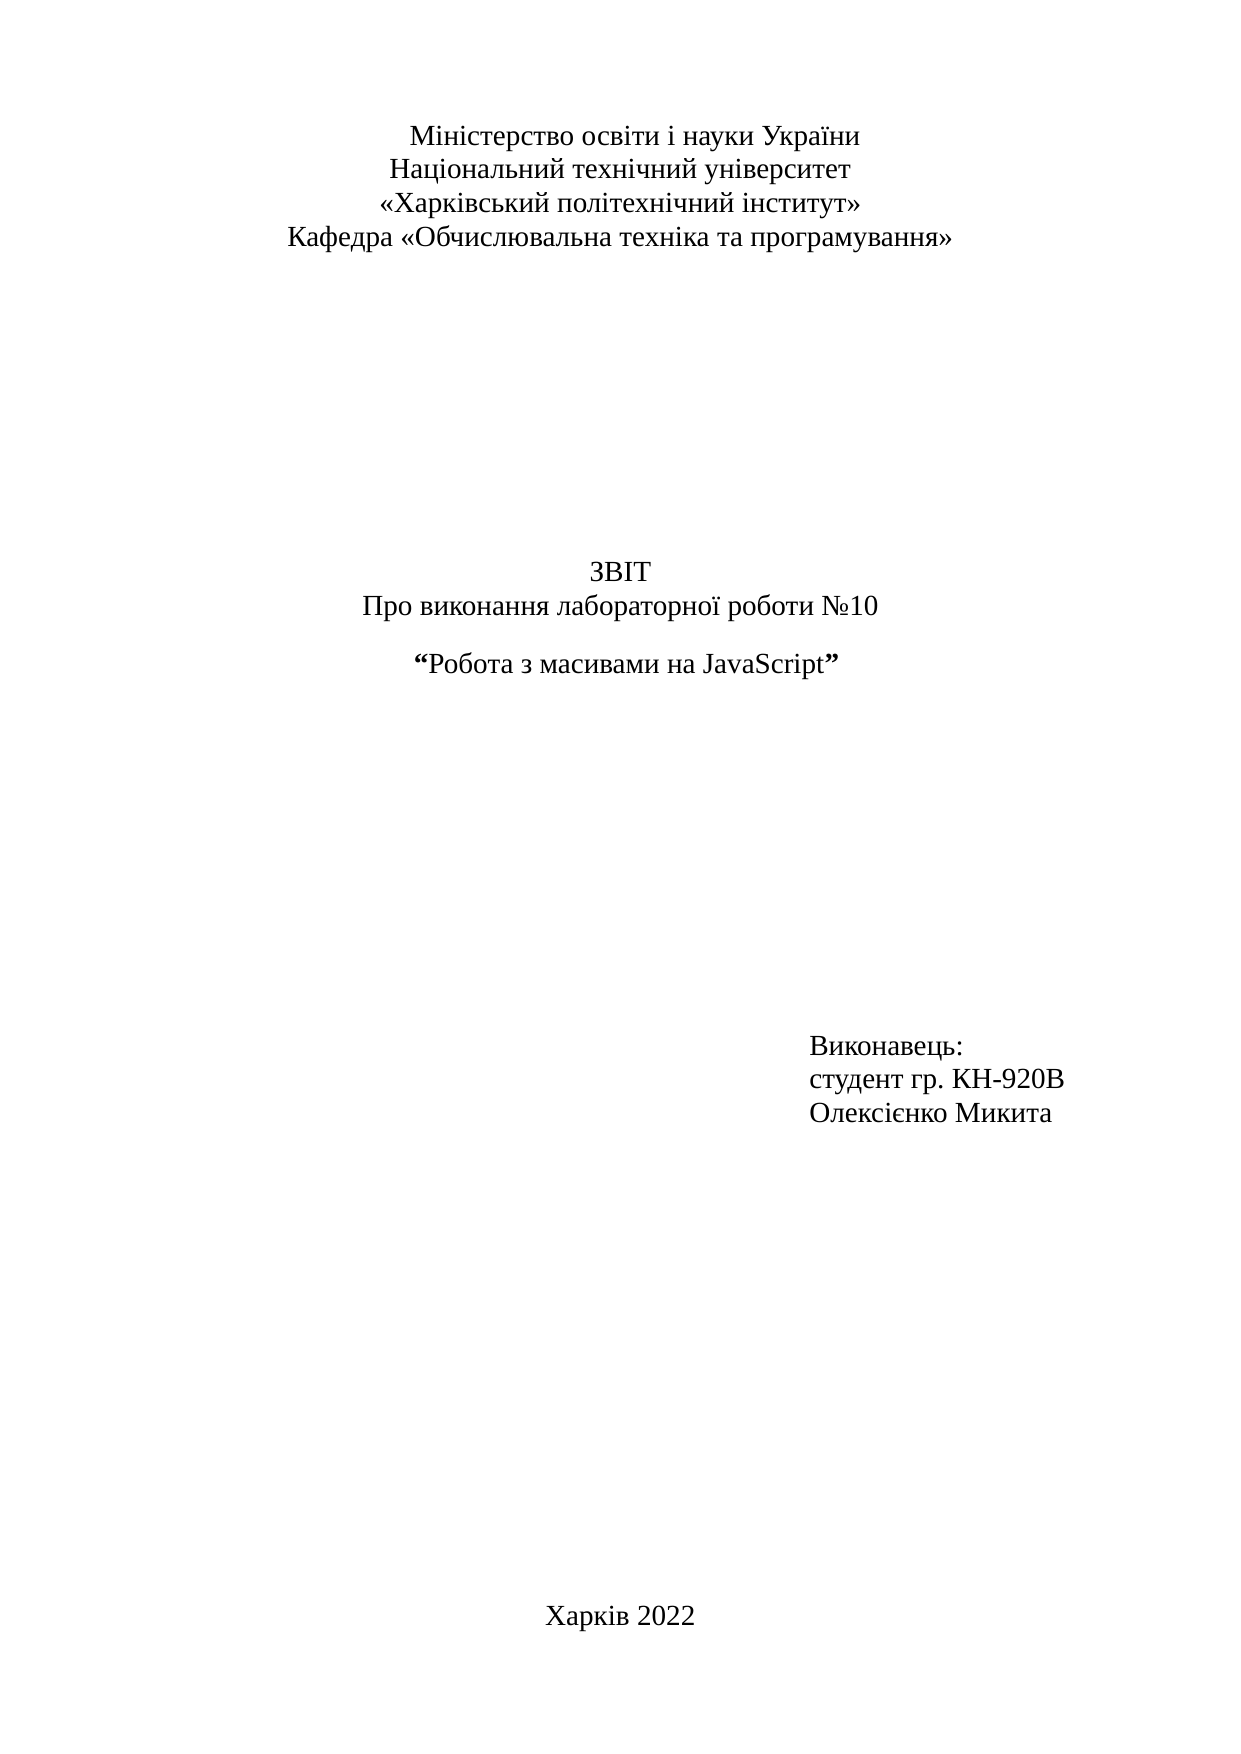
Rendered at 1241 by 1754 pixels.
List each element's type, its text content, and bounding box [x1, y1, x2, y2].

title “Робота з масивами на JavaScript” [118, 646, 1122, 680]
text ЗВІТ [118, 554, 1122, 588]
text Виконавець: [809, 1028, 1122, 1061]
text Кафедра «Обчислювальна техніка та програмування» [118, 219, 1122, 252]
text Міністерство освіти і науки України [266, 118, 1004, 152]
text Про виконання лабораторної роботи №10 [118, 588, 1122, 621]
text Харків 2022 [118, 1598, 1122, 1631]
text Олексієнко Микита [809, 1095, 1122, 1128]
text Національний технічний університет [118, 152, 1122, 185]
text «Харківський політехнічний інститут» [118, 185, 1122, 219]
text студент гр. КН-920В [809, 1061, 1122, 1095]
